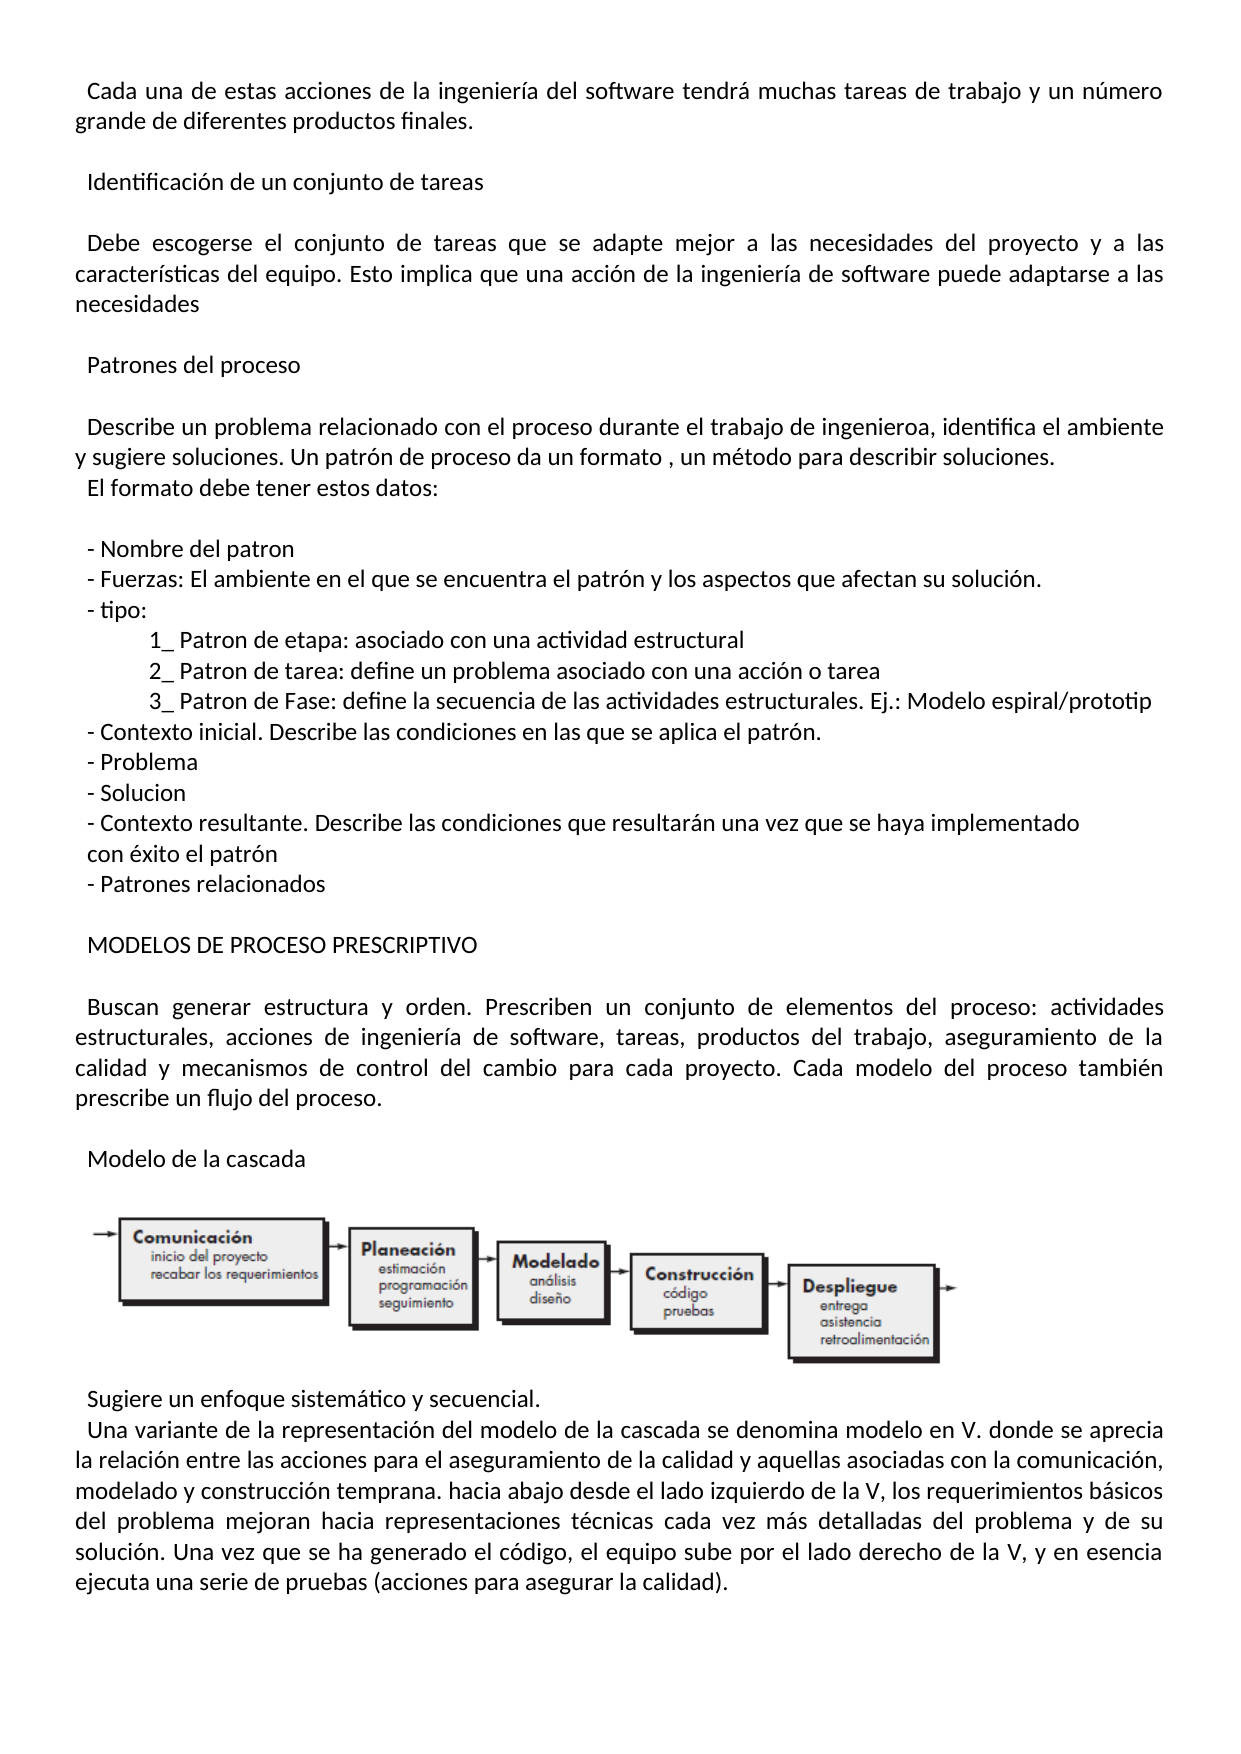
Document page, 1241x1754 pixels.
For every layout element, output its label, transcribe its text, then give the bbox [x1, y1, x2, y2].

text 2_ Patron de tarea: define un problema asociado con una acción o tarea [75, 655, 1165, 685]
text - Nombre del patron [75, 533, 1165, 563]
text Debe escogerse el conjunto de tareas que se adapte mejor a las necesidades del proyecto y a las características del equipo. Esto implica que una acción de la ingeniería de software puede adaptarse a las necesidades [75, 228, 1165, 319]
text Sugiere un enfoque sistemático y secuencial. [75, 1383, 1165, 1414]
text - Contexto resultante. Describe las condiciones que resultarán una vez que se haya implementado [75, 807, 1165, 838]
text - Contexto inicial. Describe las condiciones en las que se aplica el patrón. [75, 716, 1165, 746]
text Modelo de la cascada [75, 1143, 1165, 1174]
text - Problema [75, 746, 1165, 777]
text MODELOS DE PROCESO PRESCRIPTIVO [75, 929, 1165, 960]
text El formato debe tener estos datos: [75, 472, 1165, 502]
text 3_ Patron de Fase: define la secuencia de las actividades estructurales. Ej.: Modelo espiral/prototip [75, 685, 1165, 716]
text Buscan generar estructura y orden. Prescriben un conjunto de elementos del proceso: actividades estructurales, acciones de ingeniería de software, tareas, productos del trabajo, aseguramiento de la calidad y mecanismos de control del cambio para cada proyecto. Cada modelo del proceso también prescribe un flujo del proceso. [75, 991, 1165, 1113]
text Patrones del proceso [75, 350, 1165, 380]
text - Fuerzas: El ambiente en el que se encuentra el patrón y los aspectos que afectan su solución. [75, 563, 1165, 594]
text Describe un problema relacionado con el proceso durante el trabajo de ingenieroa, identifica el ambiente y sugiere soluciones. Un patrón de proceso da un formato , un método para describir soluciones. [75, 411, 1165, 472]
picture [86, 1204, 969, 1384]
text - Solucion [75, 777, 1165, 807]
text Identificación de un conjunto de tareas [75, 167, 1165, 197]
text Cada una de estas acciones de la ingeniería del software tendrá muchas tareas de trabajo y un número grande de diferentes productos finales. [75, 75, 1165, 136]
text con éxito el patrón [75, 838, 1165, 868]
text 1_ Patron de etapa: asociado con una actividad estructural [75, 624, 1165, 655]
text - Patrones relacionados [75, 868, 1165, 899]
text Una variante de la representación del modelo de la cascada se denomina modelo en V. donde se aprecia la relación entre las acciones para el aseguramiento de la calidad y aquellas asociadas con la comunicación, modelado y construcción temprana. hacia abajo desde el lado izquierdo de la V, los requerimientos básicos del problema mejoran hacia representaciones técnicas cada vez más detalladas del problema y de su solución. Una vez que se ha generado el código, el equipo sube por el lado derecho de la V, y en esencia ejecuta una serie de pruebas (acciones para asegurar la calidad). [75, 1414, 1165, 1597]
text - tipo: [75, 594, 1165, 624]
